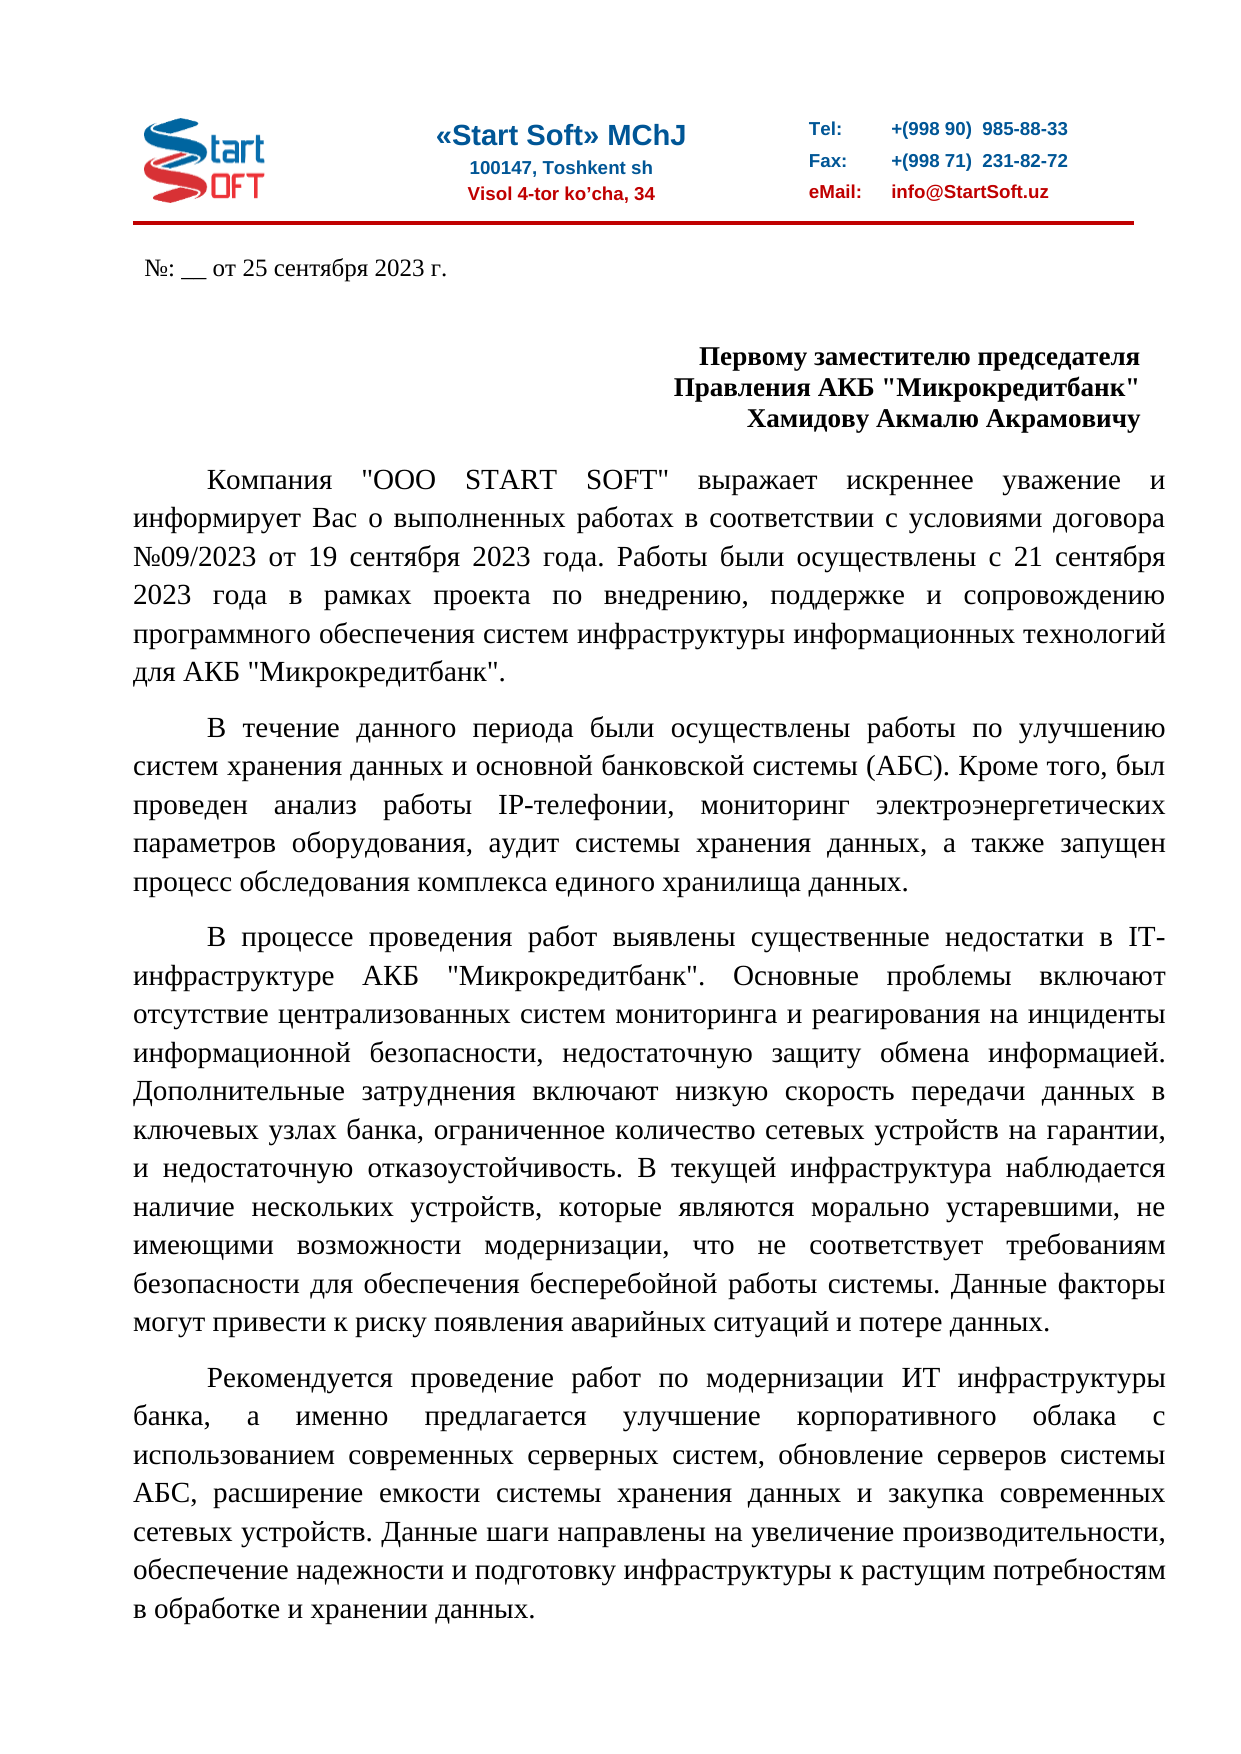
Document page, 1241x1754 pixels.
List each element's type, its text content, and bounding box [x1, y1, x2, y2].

table_header Первому заместителю председателя Правления АКБ "Микрокредитбанк" Xамидову Акмалю Акрамовичу [620, 253, 1152, 433]
text Рекомендуется проведение работ по модернизации ИТ инфраструктуры банка, а именно предлагается улучшение корпоративного облака с использованием современных серверных систем, обновление серверов системы АБС, расширение емкости системы хранения данных и закупка современных сетевых устройств. Данные шаги направлены на увеличение производительности, обеспечение надежности и подготовку инфраструктуры к растущим потребностям в обработке и хранении данных. [133, 1360, 1167, 1624]
picture [144, 118, 265, 203]
table_header [133, 118, 325, 221]
text Компания "ООО START SOFT" выражает искреннее уважение и информирует Вас о выполненных работах в соответствии с условиями договора №09/2023 от 19 сентября 2023 года. Работы были осуществлены с 21 сентября 2023 года в рамках проекта по внедрению, поддержке и сопровождению программного обеспечения систем инфраструктуры информационных технологий для АКБ "Микрокредитбанк". [133, 462, 1167, 688]
text В процессе проведения работ выявлены существенные недостатки в IT-инфраструктуре АКБ "Микрокредитбанк". Основные проблемы включают отсутствие централизованных систем мониторинга и реагирования на инциденты информационной безопасности, недостаточную защиту обмена информацией. Дополнительные затруднения включают низкую скорость передачи данных в ключевых узлах банка, ограниченное количество сетевых устройств на гарантии, и недостаточную отказоустойчивость. В текущей инфраструктура наблюдается наличие нескольких устройств, которые являются морально устаревшими, не имеющими возможности модернизации, что не соответствует требованиям безопасности для обеспечения бесперебойной работы системы. Данные факторы могут привести к риску появления аварийных ситуаций и потере данных. [133, 919, 1167, 1338]
table_header +(998 90) 985-88-33 +(998 71) 231-82-72 info@StartSoft.uz [880, 118, 1133, 221]
text В течение данного периода были осуществлены работы по улучшению систем хранения данных и основной банковской системы (АБС). Кроме того, был проведен анализ работы IP-телефонии, мониторинг электроэнергетических параметров оборудования, аудит системы хранения данных, а также запущен процесс обследования комплекса единого хранилища данных. [133, 710, 1167, 897]
table_header Tel: Fax: eMail: [798, 118, 880, 221]
table_header «Start Soft» MChJ 100147, Toshkent sh Visol 4-tor ko’cha, 34 [325, 118, 797, 221]
table_header №: __ от 25 сентября 2023 г. [133, 253, 619, 433]
